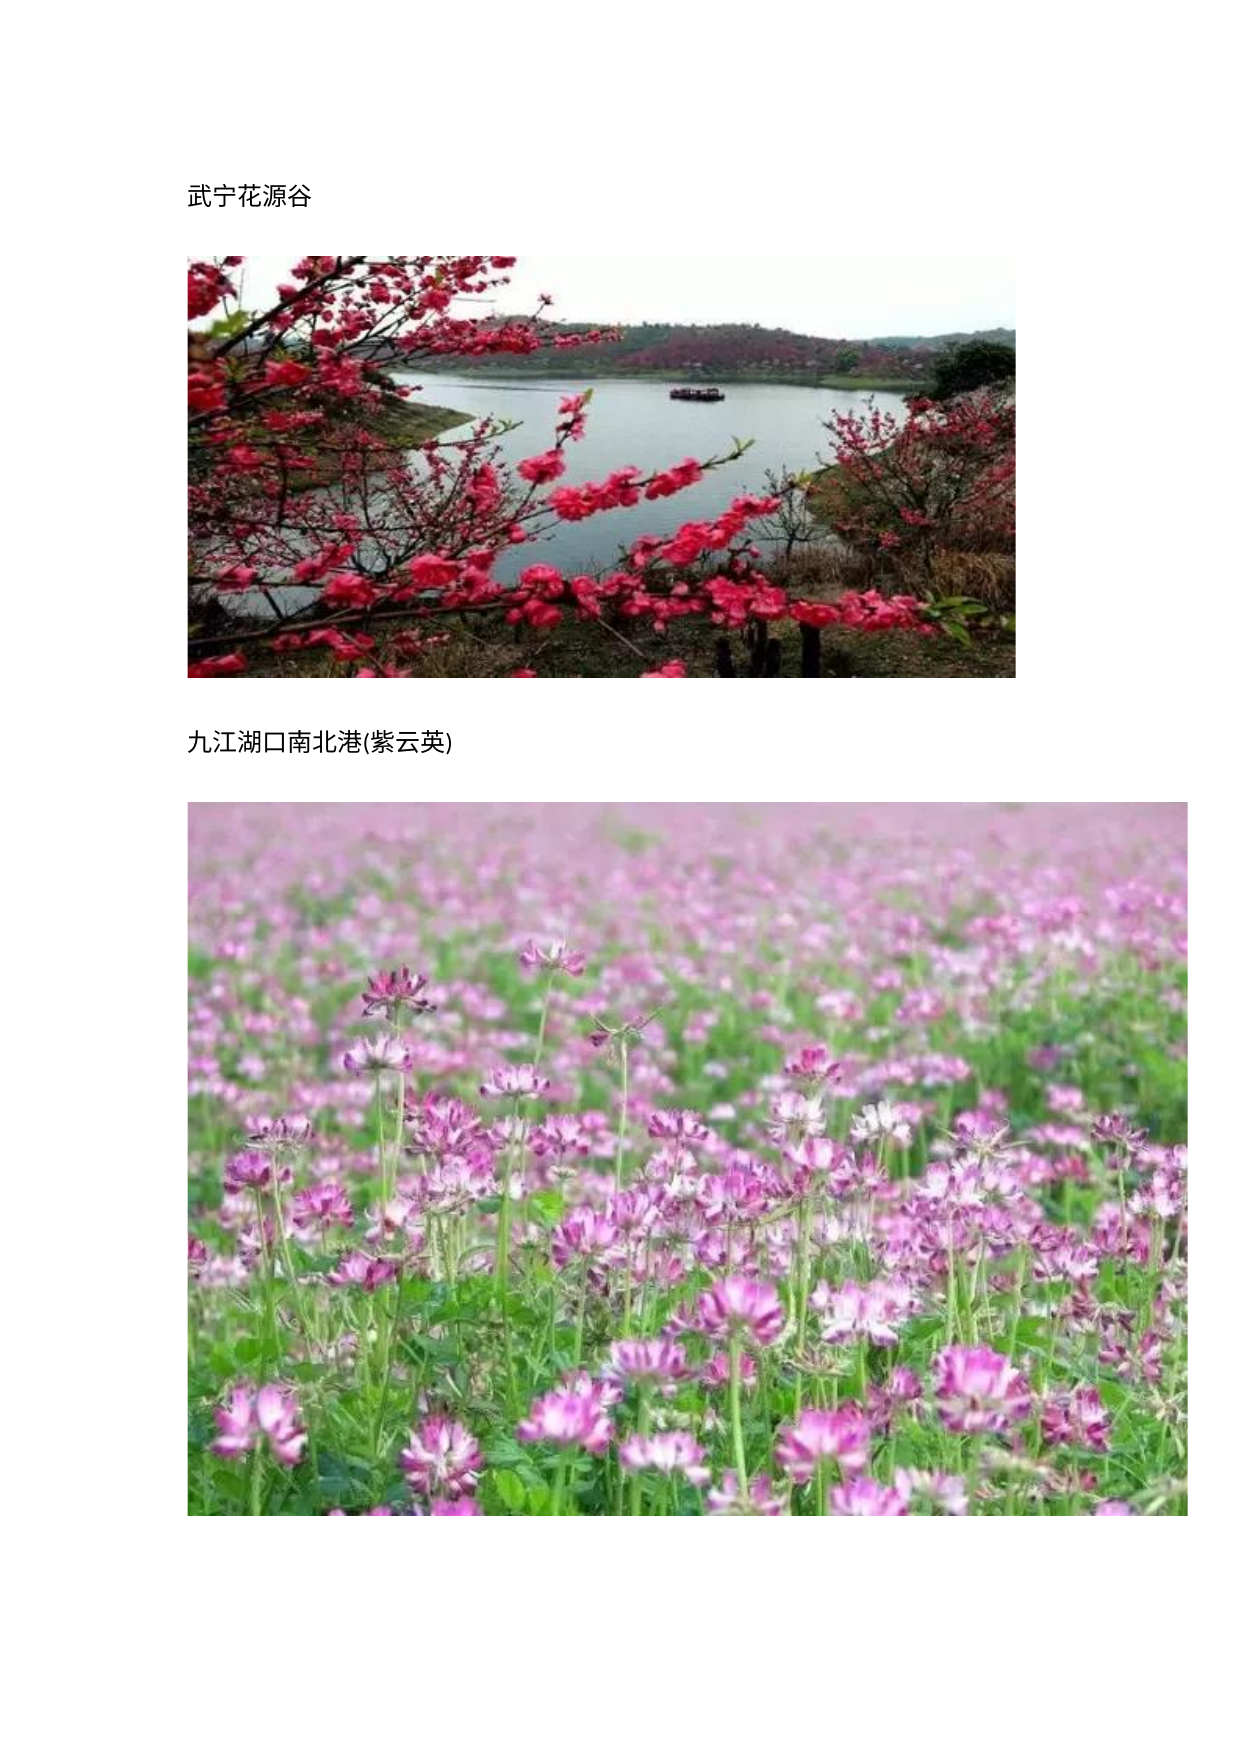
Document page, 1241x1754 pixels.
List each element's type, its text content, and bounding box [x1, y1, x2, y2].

picture [187, 256, 1016, 678]
text 武宁花源谷 [187, 162, 1053, 227]
picture [187, 802, 1188, 1516]
text 九江湖口南北港(紫云英) [187, 708, 1053, 773]
